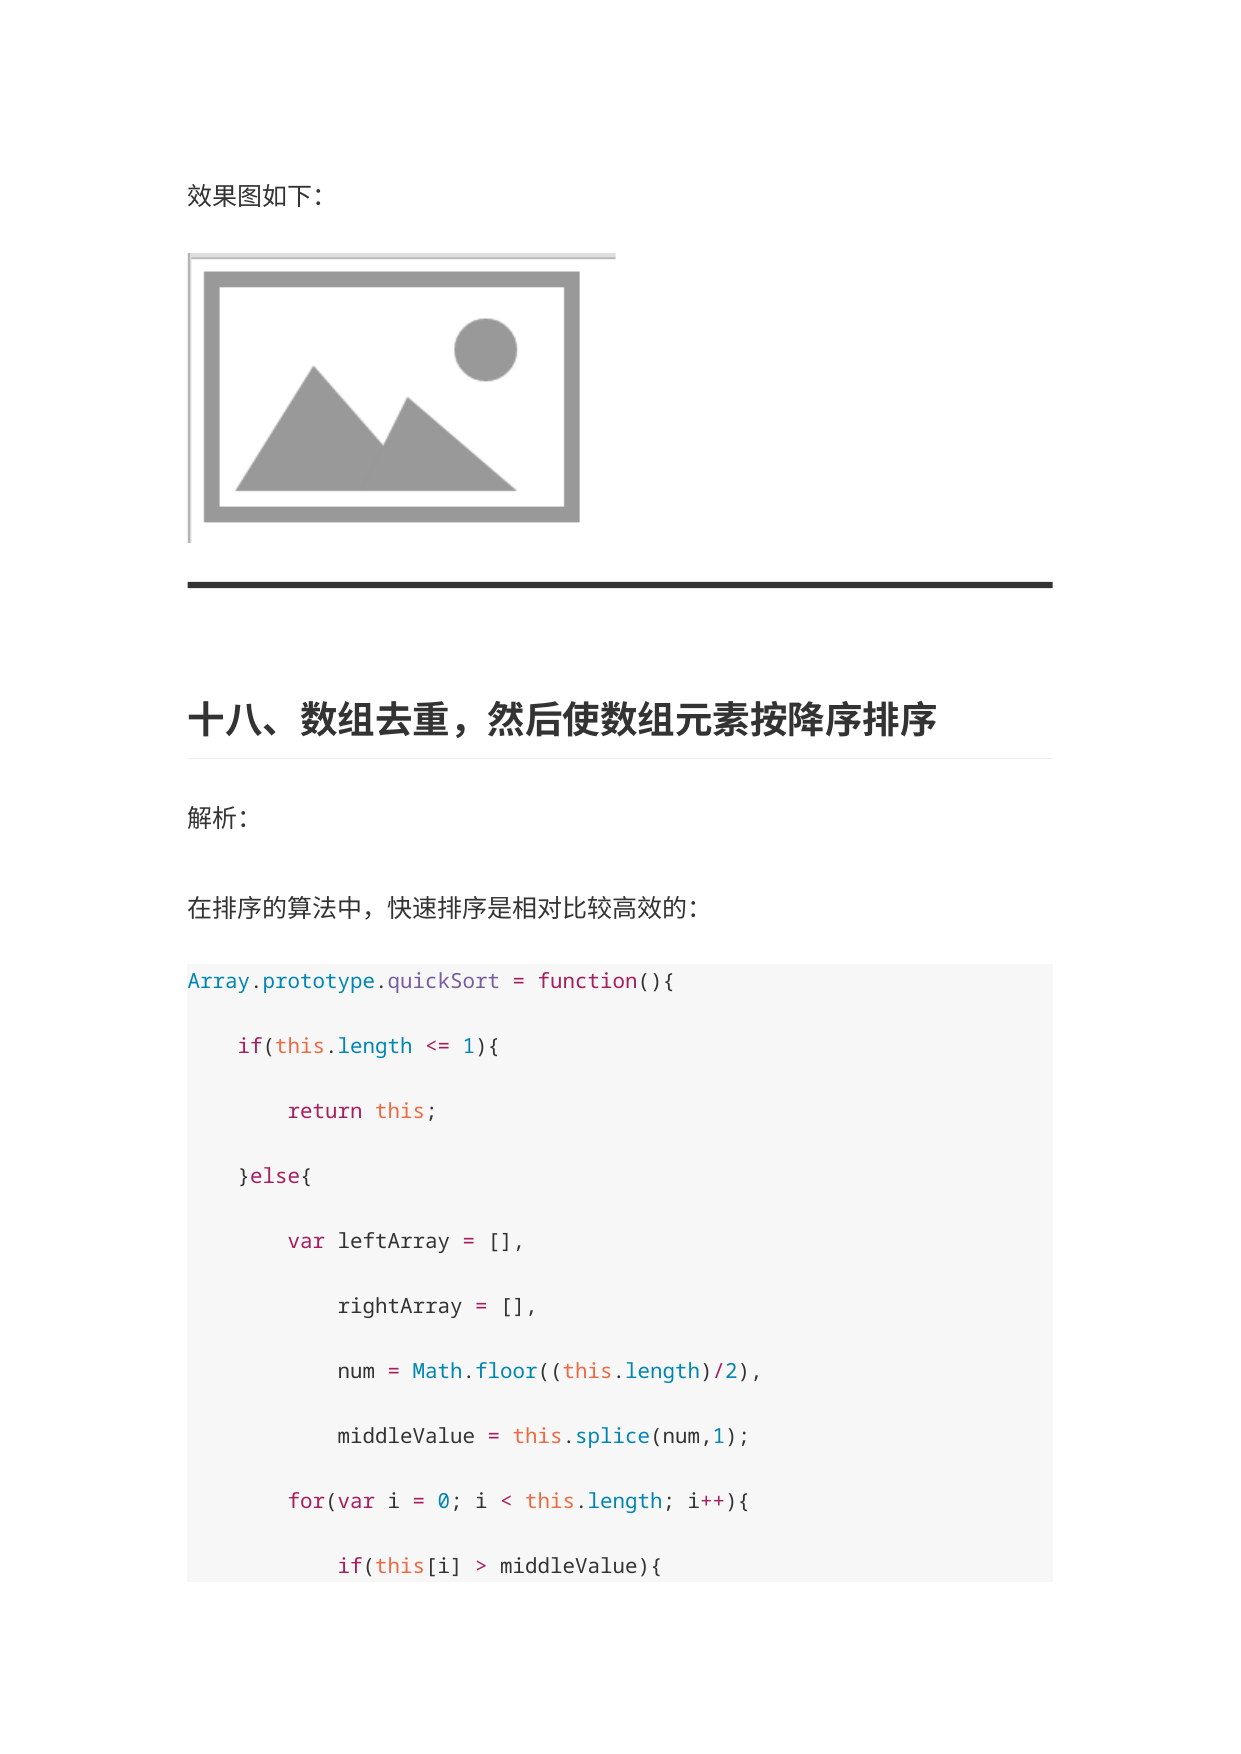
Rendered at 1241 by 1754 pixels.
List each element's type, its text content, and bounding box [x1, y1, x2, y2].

text 效果图如下： [187, 162, 1053, 227]
subtitle 十八、数组去重，然后使数组元素按降序排序 [187, 684, 1053, 759]
text 在排序的算法中，快速排序是相对比较高效的： [187, 874, 1053, 939]
text num = Math.floor((this.length)/2), [187, 1354, 1053, 1387]
picture [187, 253, 616, 543]
text var leftArray = [], [187, 1224, 1053, 1257]
text if(this[i] > middleValue){ [187, 1549, 1053, 1582]
text for(var i = 0; i < this.length; i++){ [187, 1484, 1053, 1517]
text middleValue = this.splice(num,1); [187, 1419, 1053, 1452]
text Array.prototype.quickSort = function(){ [187, 964, 1053, 997]
text 解析： [187, 784, 1053, 849]
text if(this.length <= 1){ [187, 1029, 1053, 1062]
text rightArray = [], [187, 1289, 1053, 1322]
text return this; [187, 1094, 1053, 1127]
text }else{ [187, 1159, 1053, 1192]
